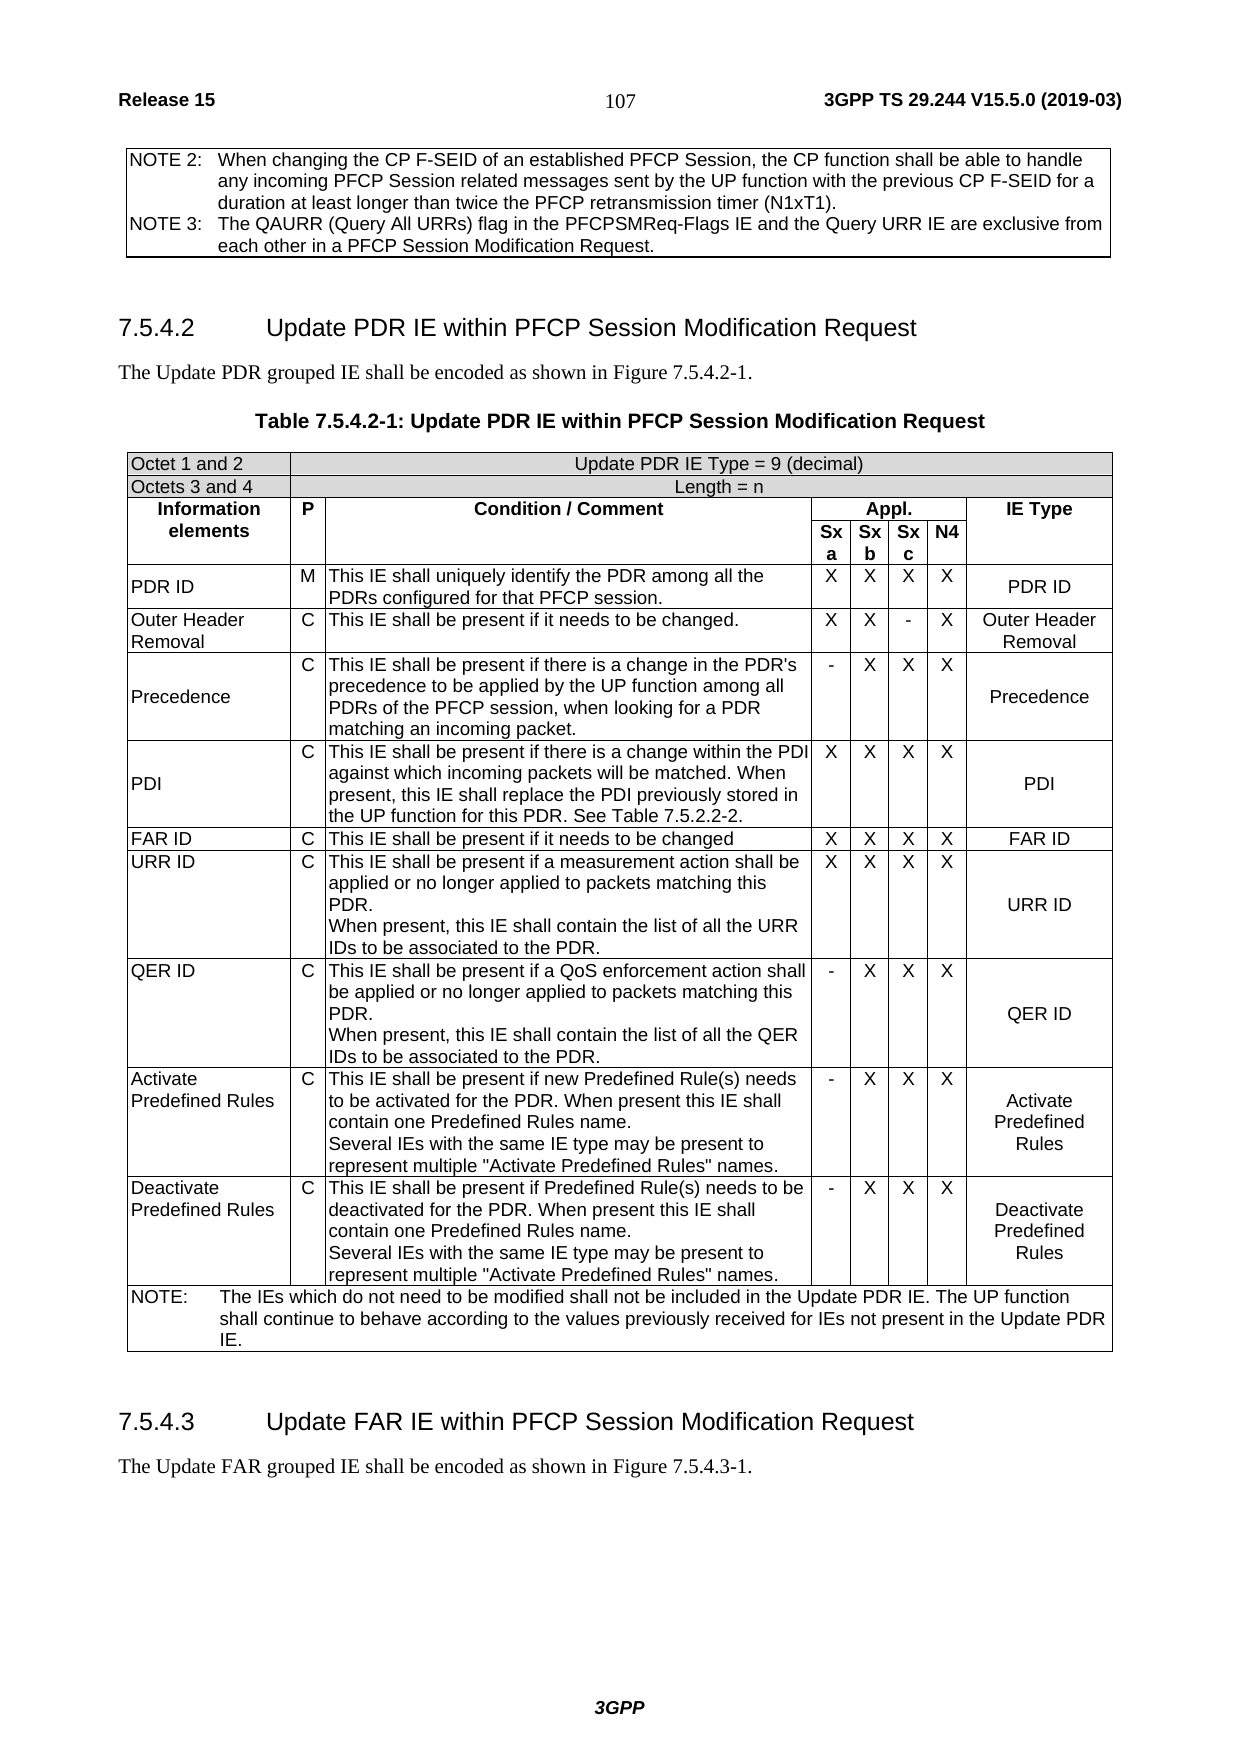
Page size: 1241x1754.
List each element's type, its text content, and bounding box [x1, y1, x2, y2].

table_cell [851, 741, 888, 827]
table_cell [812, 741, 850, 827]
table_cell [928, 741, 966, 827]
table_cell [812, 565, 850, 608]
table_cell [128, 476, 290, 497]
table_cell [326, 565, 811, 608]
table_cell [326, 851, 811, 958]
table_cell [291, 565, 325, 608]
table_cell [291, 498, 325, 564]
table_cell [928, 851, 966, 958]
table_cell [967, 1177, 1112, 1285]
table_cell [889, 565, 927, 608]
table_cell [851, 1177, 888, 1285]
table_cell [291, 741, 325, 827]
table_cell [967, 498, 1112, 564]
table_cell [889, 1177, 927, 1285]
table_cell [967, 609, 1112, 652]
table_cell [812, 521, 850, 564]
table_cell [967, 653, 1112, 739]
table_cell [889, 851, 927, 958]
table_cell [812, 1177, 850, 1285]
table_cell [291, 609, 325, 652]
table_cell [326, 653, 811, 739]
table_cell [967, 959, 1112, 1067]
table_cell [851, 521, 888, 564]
subtitle 7.5.4.2 Update PDR IE within PFCP Session Modification Request [118, 313, 1122, 341]
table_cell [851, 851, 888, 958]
text The Update PDR grouped IE shall be encoded as shown in Figure 7.5.4.2-1. [118, 360, 1122, 384]
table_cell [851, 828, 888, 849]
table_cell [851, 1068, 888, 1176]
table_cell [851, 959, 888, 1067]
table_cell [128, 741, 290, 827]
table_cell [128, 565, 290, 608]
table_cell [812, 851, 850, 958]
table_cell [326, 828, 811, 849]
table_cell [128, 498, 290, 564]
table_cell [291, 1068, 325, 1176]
subtitle 7.5.4.3 Update FAR IE within PFCP Session Modification Request [118, 1407, 1122, 1436]
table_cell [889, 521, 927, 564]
text The Update FAR grouped IE shall be encoded as shown in Figure 7.5.4.3-1. [118, 1454, 1122, 1478]
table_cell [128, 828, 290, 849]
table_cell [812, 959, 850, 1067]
text Table 7.5.4.2-1: Update PDR IE within PFCP Session Modification Request [118, 409, 1122, 433]
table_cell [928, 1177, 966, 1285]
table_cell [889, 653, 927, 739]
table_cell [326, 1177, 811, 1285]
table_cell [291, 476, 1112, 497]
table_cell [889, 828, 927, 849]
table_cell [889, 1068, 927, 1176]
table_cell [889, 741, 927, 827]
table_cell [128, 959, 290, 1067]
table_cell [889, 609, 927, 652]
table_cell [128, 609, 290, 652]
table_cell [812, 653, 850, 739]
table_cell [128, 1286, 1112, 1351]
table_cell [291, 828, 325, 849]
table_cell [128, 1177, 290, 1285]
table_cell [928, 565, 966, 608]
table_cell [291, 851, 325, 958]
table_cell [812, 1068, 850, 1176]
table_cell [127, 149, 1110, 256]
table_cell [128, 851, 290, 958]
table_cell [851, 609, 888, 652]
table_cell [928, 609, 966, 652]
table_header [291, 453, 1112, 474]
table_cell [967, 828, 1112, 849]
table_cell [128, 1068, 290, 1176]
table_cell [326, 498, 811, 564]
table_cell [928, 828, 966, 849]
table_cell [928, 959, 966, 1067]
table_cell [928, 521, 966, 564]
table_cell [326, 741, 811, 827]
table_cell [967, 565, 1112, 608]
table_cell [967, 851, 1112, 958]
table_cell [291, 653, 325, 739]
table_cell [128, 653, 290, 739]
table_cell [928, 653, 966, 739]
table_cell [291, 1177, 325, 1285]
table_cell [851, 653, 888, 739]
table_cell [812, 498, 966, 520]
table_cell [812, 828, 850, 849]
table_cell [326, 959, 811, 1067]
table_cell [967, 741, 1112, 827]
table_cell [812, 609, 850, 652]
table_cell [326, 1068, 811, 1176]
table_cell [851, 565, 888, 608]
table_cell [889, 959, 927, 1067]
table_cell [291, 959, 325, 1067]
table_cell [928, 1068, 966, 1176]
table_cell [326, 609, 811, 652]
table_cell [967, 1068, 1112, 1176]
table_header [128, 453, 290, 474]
